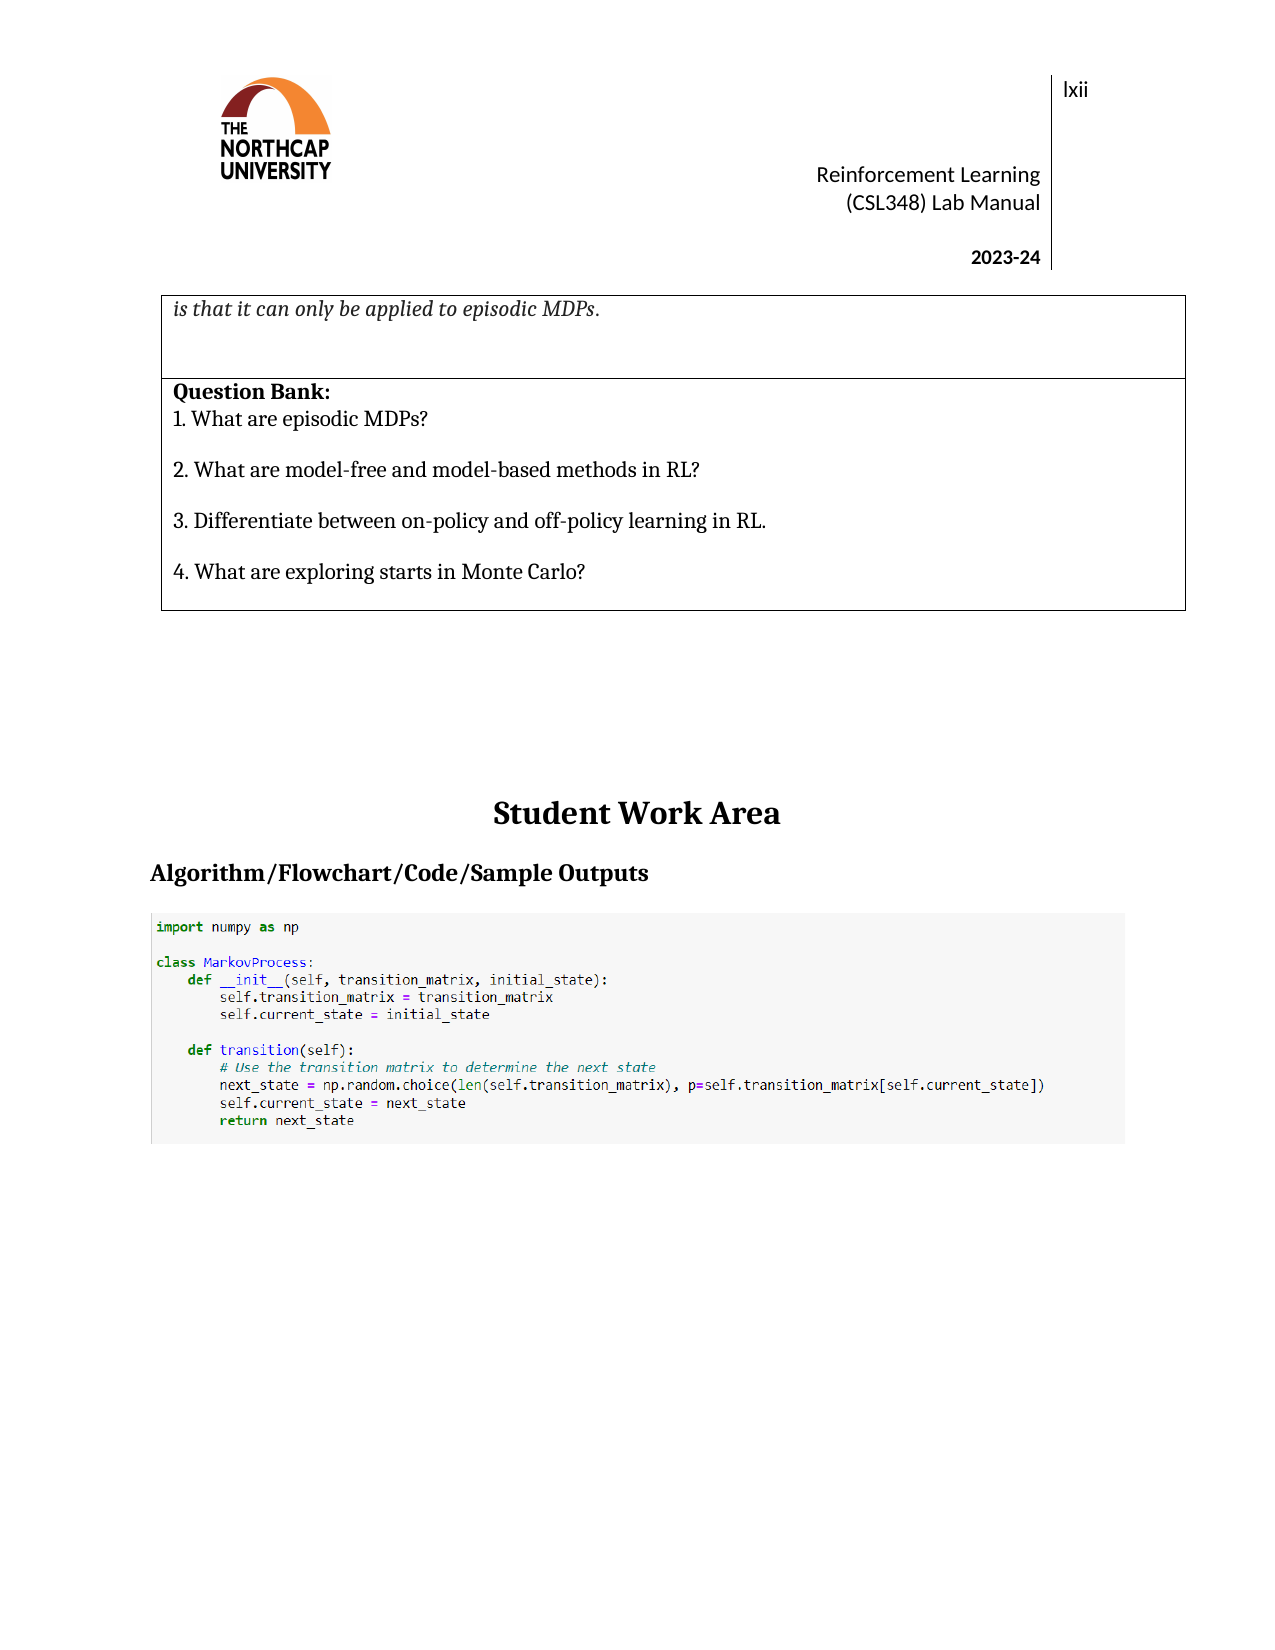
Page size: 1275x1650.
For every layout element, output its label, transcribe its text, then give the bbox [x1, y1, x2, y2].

text Algorithm/Flowchart/Code/Sample Outputs [150, 859, 1125, 888]
text Student Work Area [150, 794, 1125, 833]
picture [220, 75, 332, 183]
table_cell Question Bank: 1. What are episodic MDPs? 2. What are model-free and model-based methods in RL? 3. Differentiate between on-policy and off-policy learning in RL. 4. What are exploring starts in Monte Carlo? [162, 379, 1185, 609]
picture [150, 913, 1125, 1144]
